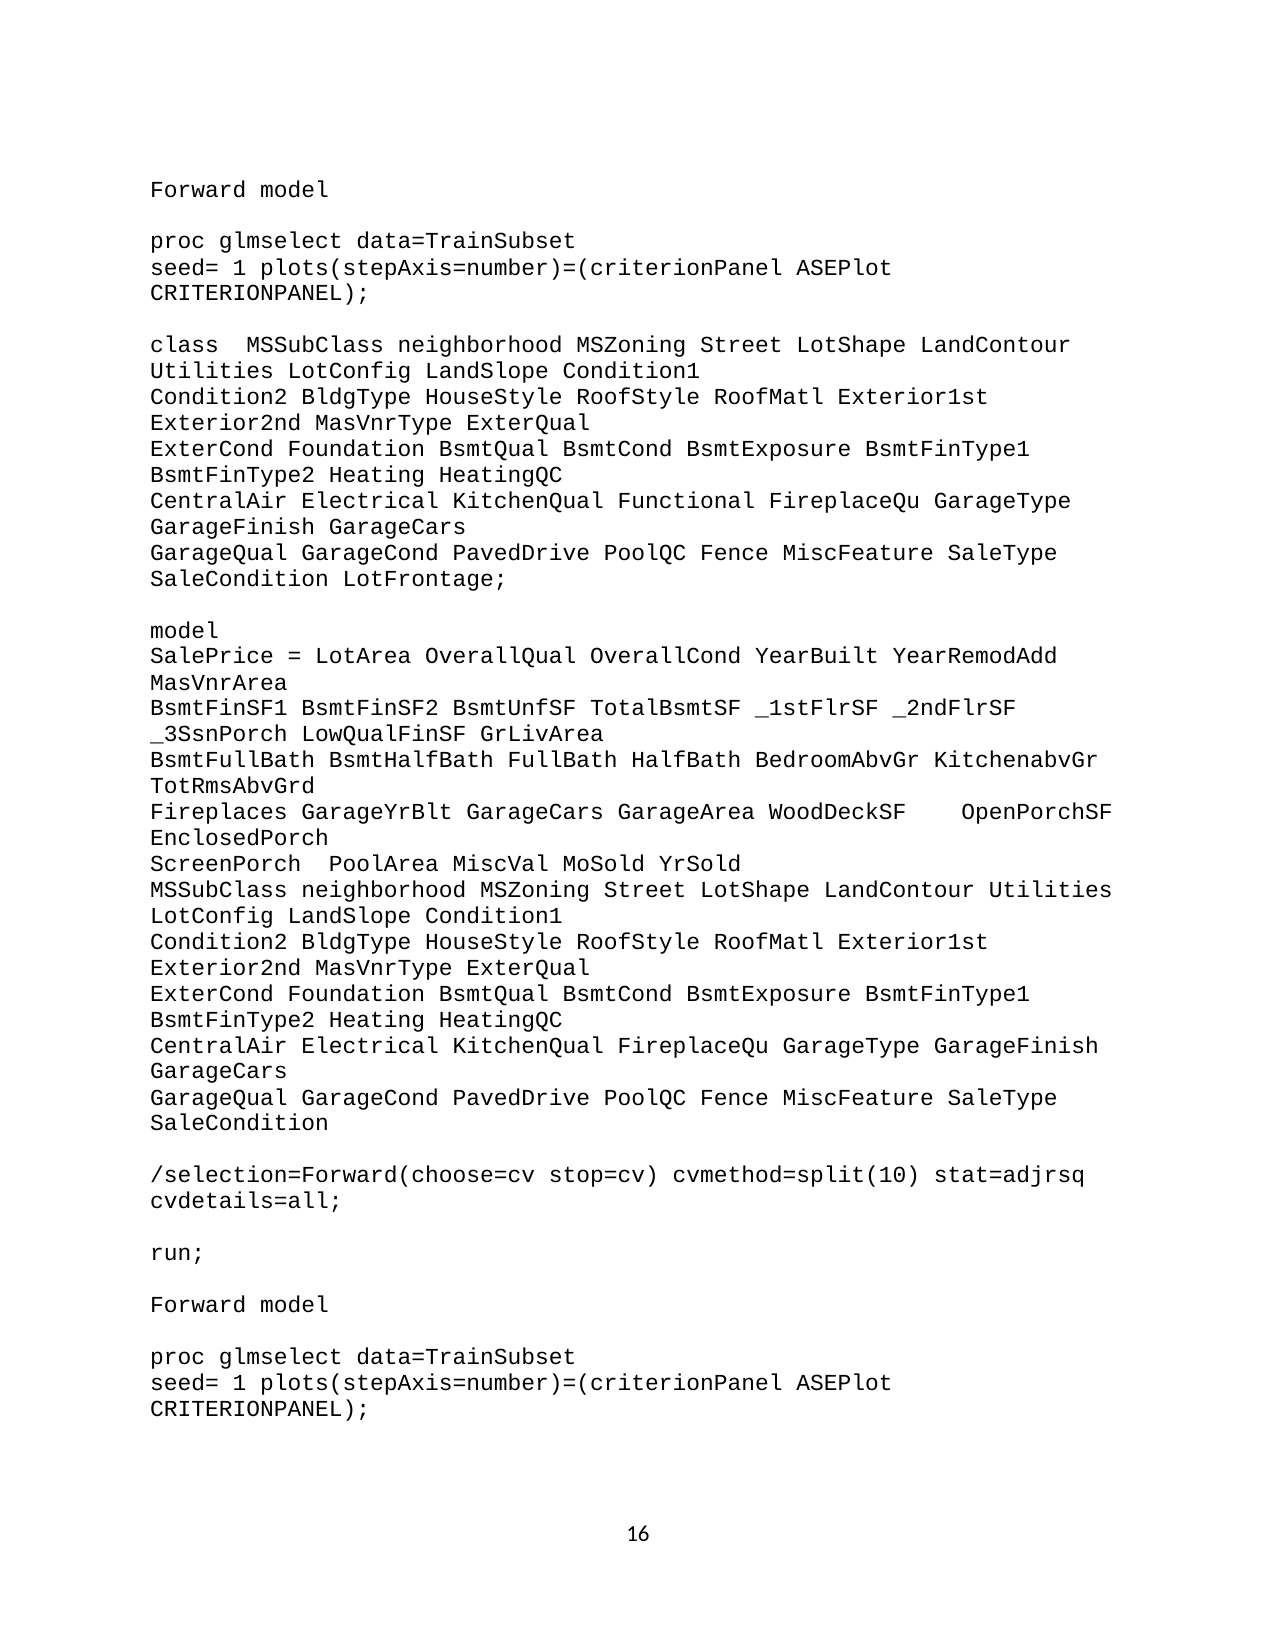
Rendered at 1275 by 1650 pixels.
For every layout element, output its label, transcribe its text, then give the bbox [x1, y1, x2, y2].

text BsmtFullBath BsmtHalfBath FullBath HalfBath BedroomAbvGr KitchenabvGr TotRmsAbvGrd [150, 749, 1125, 801]
text Fireplaces GarageYrBlt GarageCars GarageArea WoodDeckSF OpenPorchSF EnclosedPorch [150, 801, 1125, 852]
text proc glmselect data=TrainSubset [150, 230, 1125, 256]
text ScreenPorch PoolArea MiscVal MoSold YrSold [150, 852, 1125, 878]
text seed= 1 plots(stepAxis=number)=(criterionPanel ASEPlot CRITERIONPANEL); [150, 256, 1125, 308]
text proc glmselect data=TrainSubset [150, 1345, 1125, 1371]
text ExterCond Foundation BsmtQual BsmtCond BsmtExposure BsmtFinType1 BsmtFinType2 Heating HeatingQC [150, 437, 1125, 489]
text BsmtFinSF1 BsmtFinSF2 BsmtUnfSF TotalBsmtSF _1stFlrSF _2ndFlrSF _3SsnPorch LowQualFinSF GrLivArea [150, 697, 1125, 749]
text class MSSubClass neighborhood MSZoning Street LotShape LandContour Utilities LotConfig LandSlope Condition1 [150, 334, 1125, 386]
text ExterCond Foundation BsmtQual BsmtCond BsmtExposure BsmtFinType1 BsmtFinType2 Heating HeatingQC [150, 982, 1125, 1034]
text Forward model [150, 1293, 1125, 1319]
text run; [150, 1241, 1125, 1267]
text /selection=Forward(choose=cv stop=cv) cvmethod=split(10) stat=adjrsq cvdetails=all; [150, 1164, 1125, 1216]
text Forward model [150, 178, 1125, 204]
text CentralAir Electrical KitchenQual Functional FireplaceQu GarageType GarageFinish GarageCars [150, 489, 1125, 541]
text Condition2 BldgType HouseStyle RoofStyle RoofMatl Exterior1st Exterior2nd MasVnrType ExterQual [150, 930, 1125, 982]
text GarageQual GarageCond PavedDrive PoolQC Fence MiscFeature SaleType SaleCondition [150, 1086, 1125, 1138]
text Condition2 BldgType HouseStyle RoofStyle RoofMatl Exterior1st Exterior2nd MasVnrType ExterQual [150, 386, 1125, 437]
text SalePrice = LotArea OverallQual OverallCond YearBuilt YearRemodAdd MasVnrArea [150, 645, 1125, 697]
text seed= 1 plots(stepAxis=number)=(criterionPanel ASEPlot CRITERIONPANEL); [150, 1371, 1125, 1423]
text MSSubClass neighborhood MSZoning Street LotShape LandContour Utilities LotConfig LandSlope Condition1 [150, 878, 1125, 930]
text CentralAir Electrical KitchenQual FireplaceQu GarageType GarageFinish GarageCars [150, 1034, 1125, 1086]
text model [150, 619, 1125, 645]
text GarageQual GarageCond PavedDrive PoolQC Fence MiscFeature SaleType SaleCondition LotFrontage; [150, 541, 1125, 593]
